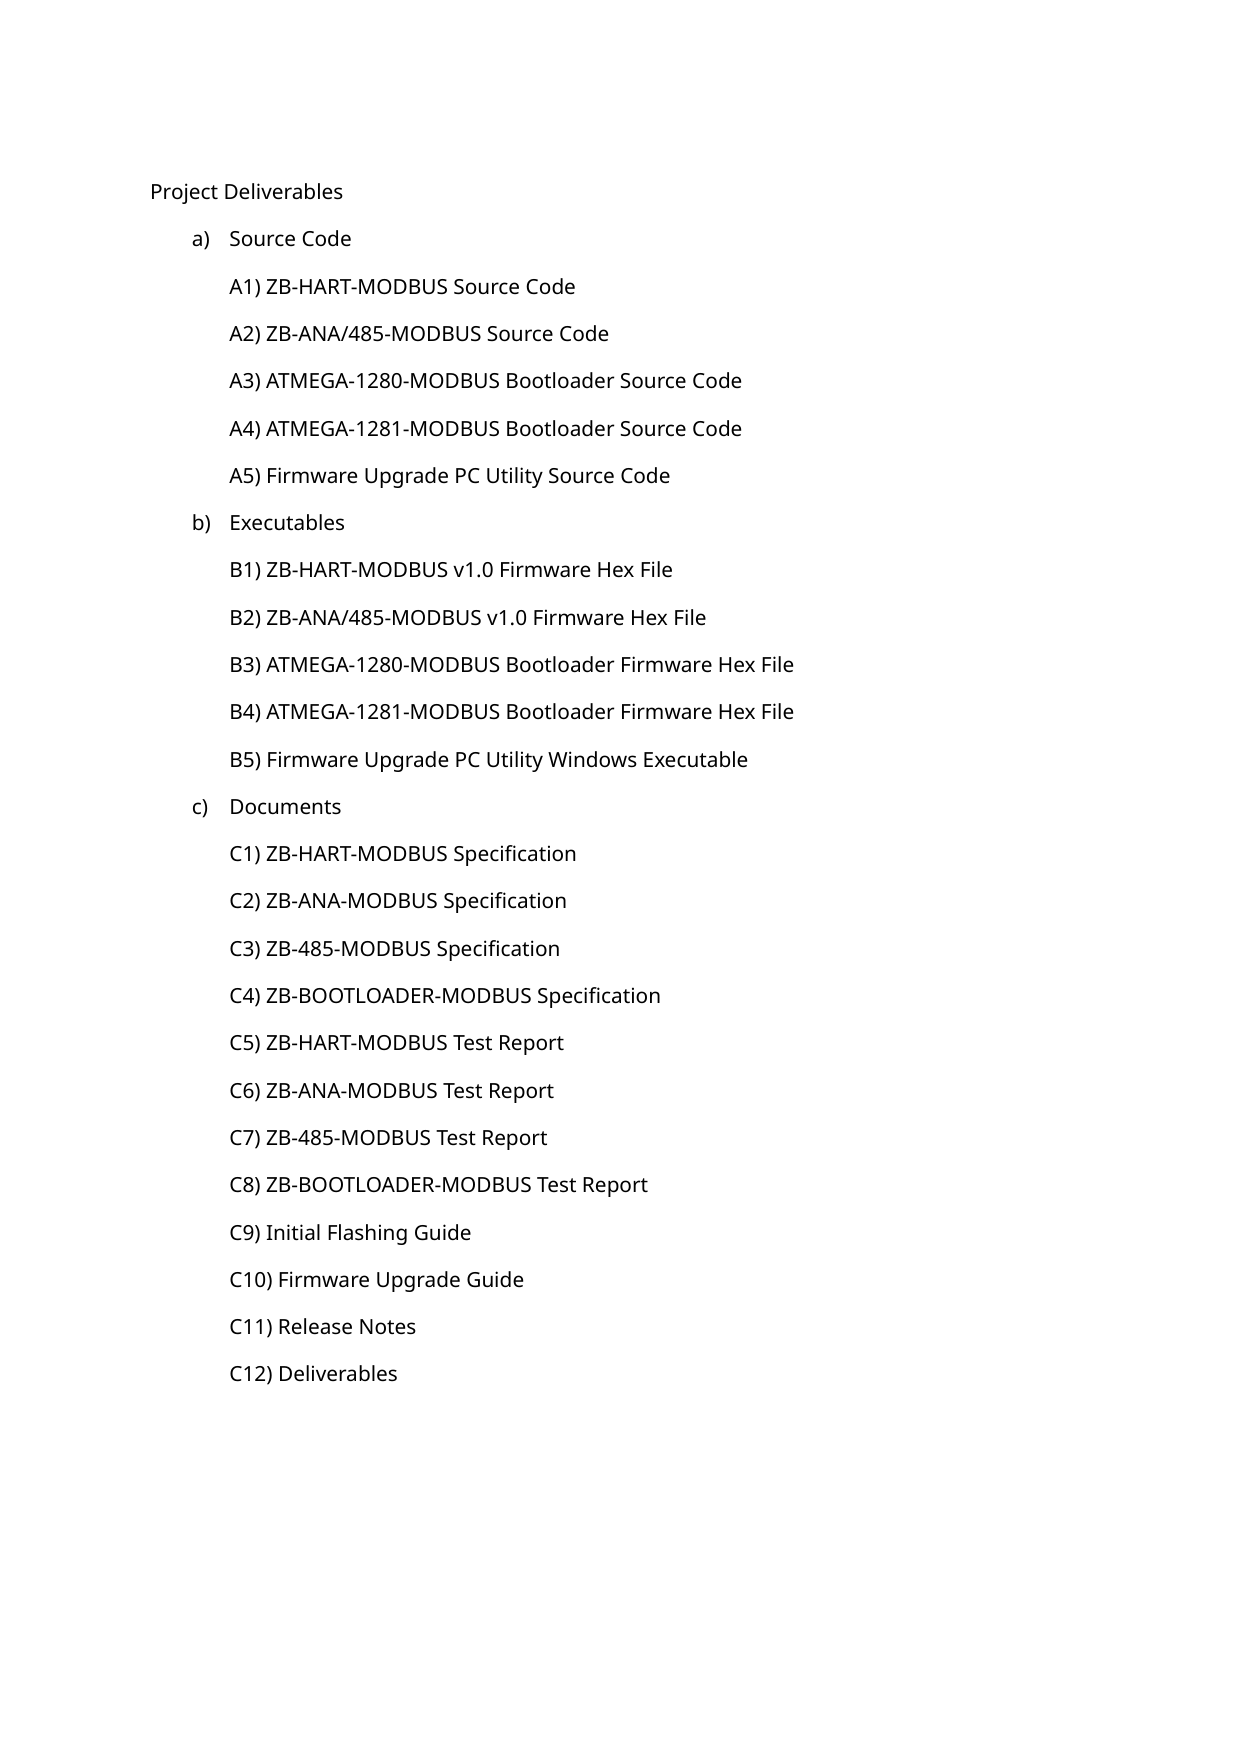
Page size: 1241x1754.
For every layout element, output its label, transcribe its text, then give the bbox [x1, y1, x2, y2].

list Project Deliverables [150, 177, 1090, 206]
list Source Code [192, 224, 1090, 253]
list B3) ATMEGA-1280-MODBUS Bootloader Firmware Hex File [229, 650, 1090, 678]
list B5) Firmware Upgrade PC Utility Windows Executable [229, 745, 1090, 773]
list C9) Initial Flashing Guide [229, 1218, 1090, 1246]
list A3) ATMEGA-1280-MODBUS Bootloader Source Code [229, 366, 1090, 395]
list A4) ATMEGA-1281-MODBUS Bootloader Source Code [229, 414, 1090, 442]
list Executables [192, 508, 1090, 537]
list C6) ZB-ANA-MODBUS Test Report [229, 1076, 1090, 1104]
list B4) ATMEGA-1281-MODBUS Bootloader Firmware Hex File [229, 697, 1090, 726]
list B2) ZB-ANA/485-MODBUS v1.0 Firmware Hex File [229, 603, 1090, 631]
list C12) Deliverables [229, 1359, 1090, 1388]
list A2) ZB-ANA/485-MODBUS Source Code [229, 319, 1090, 347]
list C2) ZB-ANA-MODBUS Specification [229, 887, 1090, 915]
list C8) ZB-BOOTLOADER-MODBUS Test Report [229, 1170, 1090, 1199]
list C7) ZB-485-MODBUS Test Report [229, 1123, 1090, 1151]
list Documents [192, 792, 1090, 820]
list C5) ZB-HART-MODBUS Test Report [229, 1028, 1090, 1057]
list C10) Firmware Upgrade Guide [229, 1265, 1090, 1293]
list C11) Release Notes [229, 1312, 1090, 1341]
list C4) ZB-BOOTLOADER-MODBUS Specification [229, 981, 1090, 1009]
list A5) Firmware Upgrade PC Utility Source Code [229, 461, 1090, 489]
list C1) ZB-HART-MODBUS Specification [229, 839, 1090, 868]
list C3) ZB-485-MODBUS Specification [229, 934, 1090, 962]
list B1) ZB-HART-MODBUS v1.0 Firmware Hex File [229, 556, 1090, 584]
list A1) ZB-HART-MODBUS Source Code [229, 272, 1090, 300]
